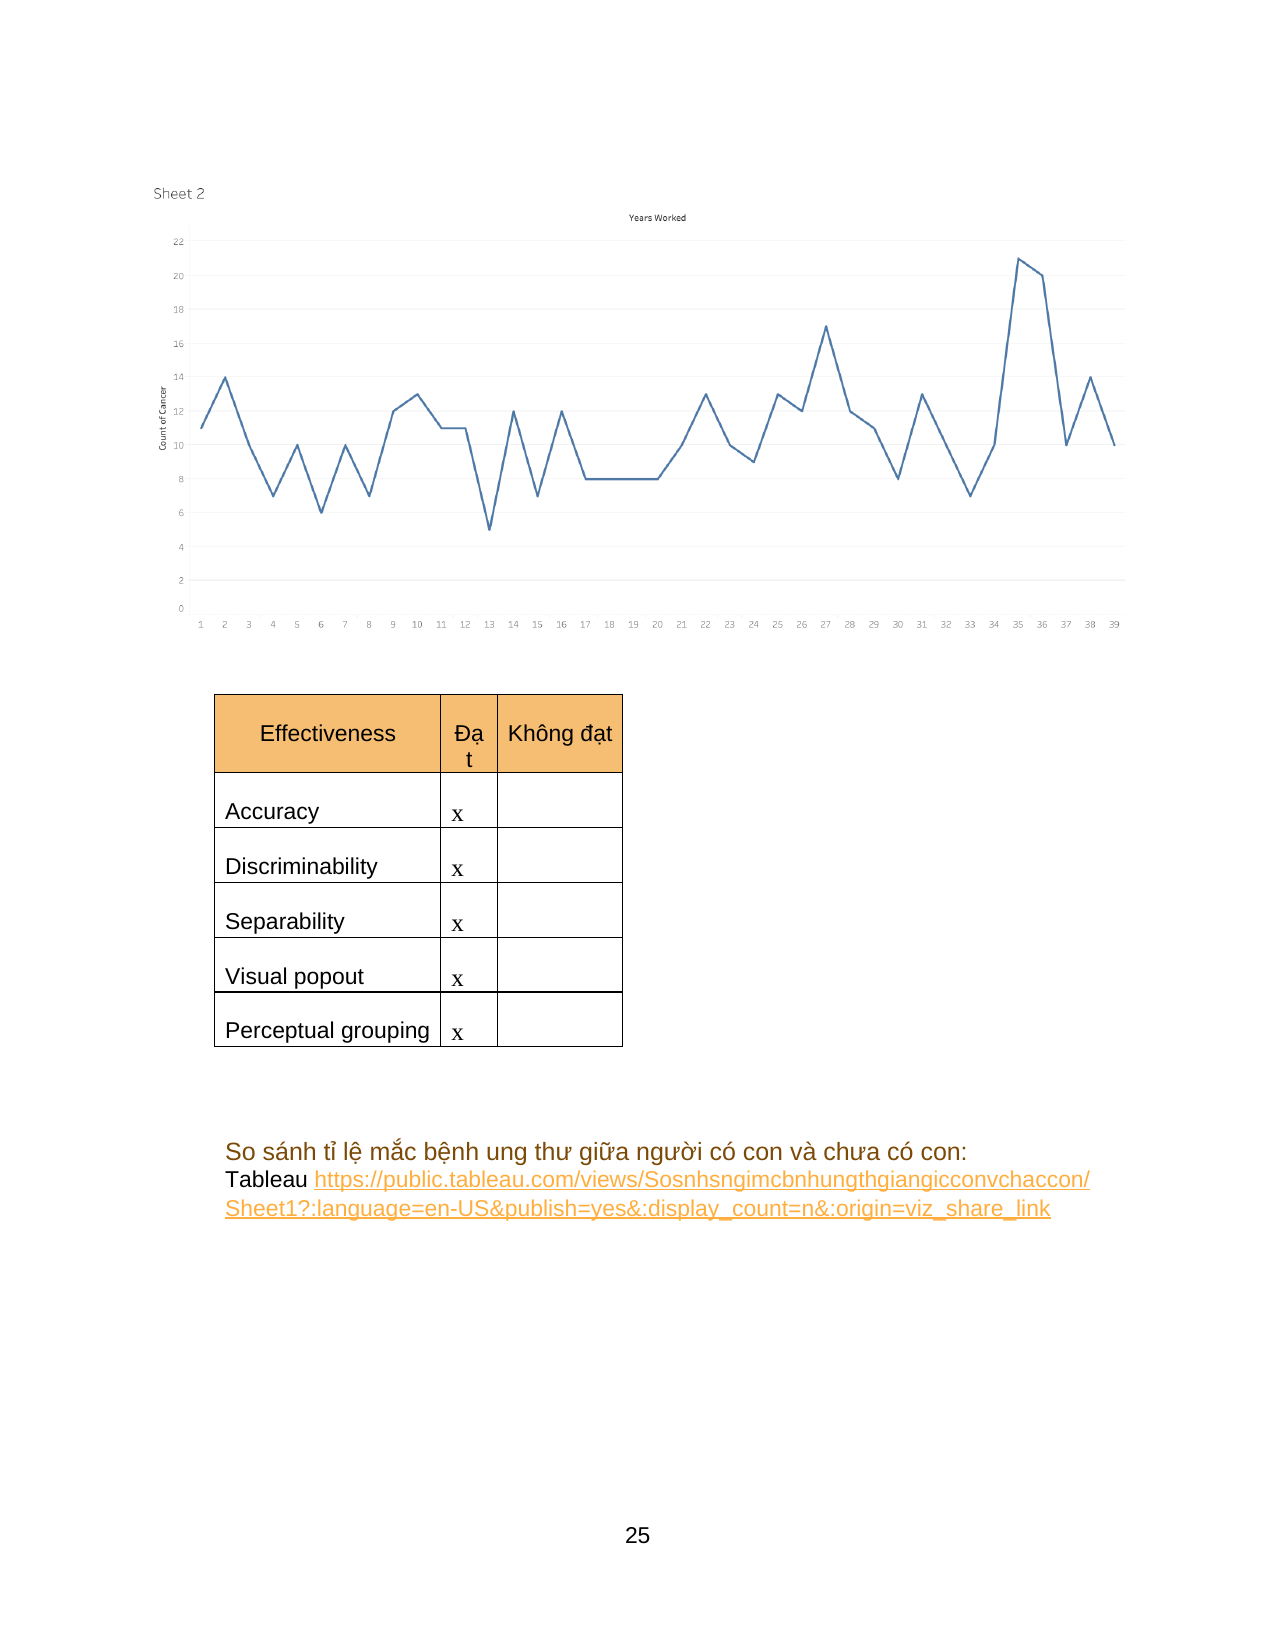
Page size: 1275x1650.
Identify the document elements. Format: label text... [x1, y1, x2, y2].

table_cell [498, 938, 622, 991]
table_cell x [441, 773, 497, 827]
table_cell [498, 883, 622, 937]
table_header Effectiveness [215, 695, 440, 772]
table_cell [498, 773, 622, 827]
table_cell Separability [215, 883, 440, 937]
table_cell x [441, 993, 497, 1046]
table_cell Accuracy [215, 773, 440, 827]
table_cell x [441, 883, 497, 937]
table_cell Perceptual grouping [215, 993, 440, 1046]
table_cell [498, 828, 622, 882]
table_header Đạt [441, 695, 497, 772]
table_cell Visual popout [215, 938, 440, 991]
picture [150, 178, 1125, 630]
text Tableau https://public.tableau.com/views/Sosnhsngimcbnhungthgiangicconvchaccon/Sheet1?:language=en-US&publish=yes&:display_count=n&:origin=viz_share_link [225, 1166, 1125, 1221]
table_cell x [441, 938, 497, 991]
subtitle So sánh tỉ lệ mắc bệnh ung thư giữa người có con và chưa có con: [150, 1137, 1125, 1166]
table_cell x [441, 828, 497, 882]
table_cell Discriminability [215, 828, 440, 882]
table_cell [498, 993, 622, 1046]
table_header Không đạt [498, 695, 622, 772]
